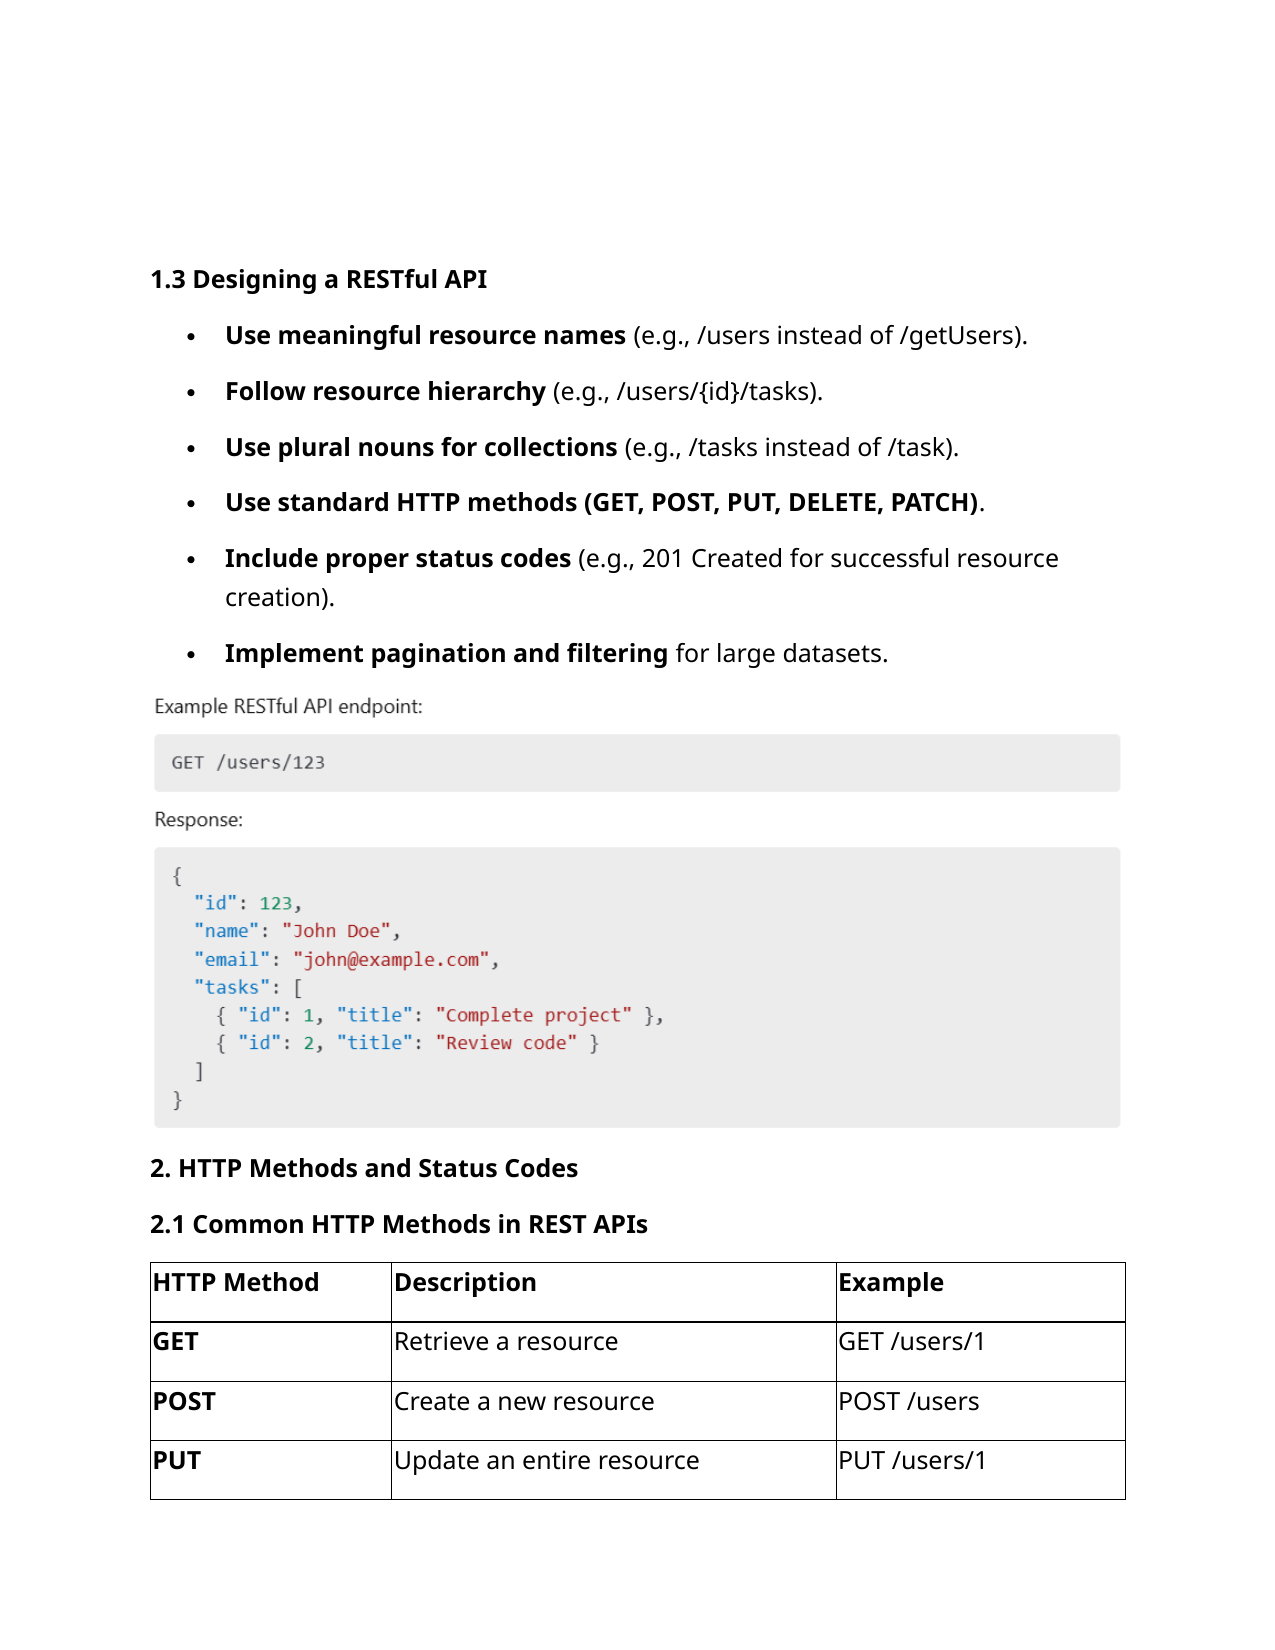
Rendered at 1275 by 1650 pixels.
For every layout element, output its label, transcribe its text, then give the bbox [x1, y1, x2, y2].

list Implement pagination and filtering for large datasets. [187, 636, 1125, 670]
text 2. HTTP Methods and Status Codes [150, 1151, 1125, 1184]
table_cell PUT [151, 1441, 391, 1499]
table_cell POST [151, 1382, 391, 1440]
table_cell Retrieve a resource [392, 1323, 836, 1381]
table_cell GET /users/1 [837, 1323, 1125, 1381]
table_cell POST /users [837, 1382, 1125, 1440]
table_cell GET [151, 1323, 391, 1381]
picture [150, 691, 1125, 1129]
table_cell PUT /users/1 [837, 1441, 1125, 1499]
list Follow resource hierarchy (e.g., /users/{id}/tasks). [187, 373, 1125, 407]
table_cell Create a new resource [392, 1382, 836, 1440]
list Include proper status codes (e.g., 201 Created for successful resource creation). [187, 541, 1125, 614]
list Use plural nouns for collections (e.g., /tasks instead of /task). [187, 429, 1125, 463]
list Use standard HTTP methods (GET, POST, PUT, DELETE, PATCH). [187, 485, 1125, 519]
list Use meaningful resource names (e.g., /users instead of /getUsers). [187, 317, 1125, 352]
table_cell Update an entire resource [392, 1441, 836, 1499]
table_header HTTP Method [151, 1263, 391, 1321]
text 1.3 Designing a RESTful API [150, 262, 1125, 296]
text 2.1 Common HTTP Methods in REST APIs [150, 1206, 1125, 1240]
table_header Example [837, 1263, 1125, 1321]
table_header Description [392, 1263, 836, 1321]
